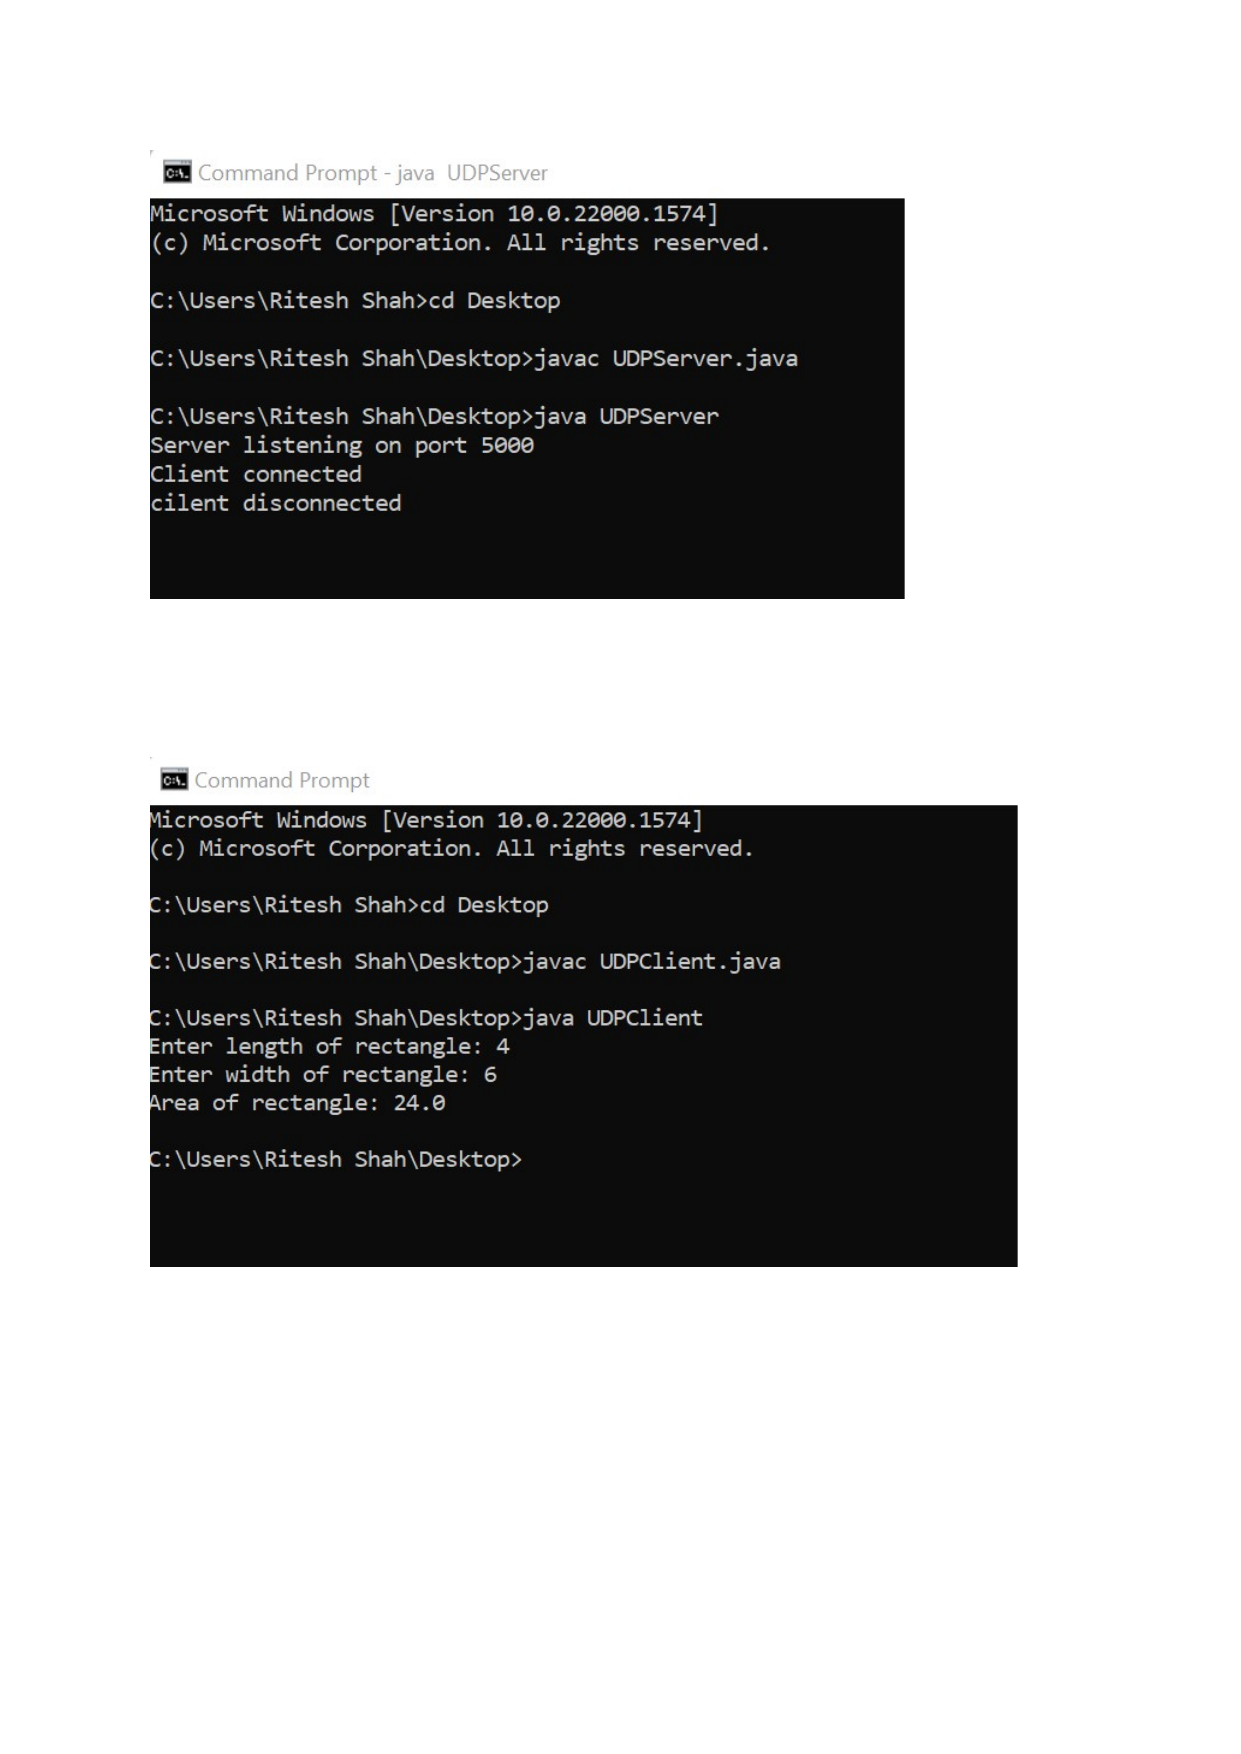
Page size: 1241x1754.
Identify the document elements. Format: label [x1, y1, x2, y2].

picture [150, 757, 1018, 1267]
picture [150, 150, 905, 599]
